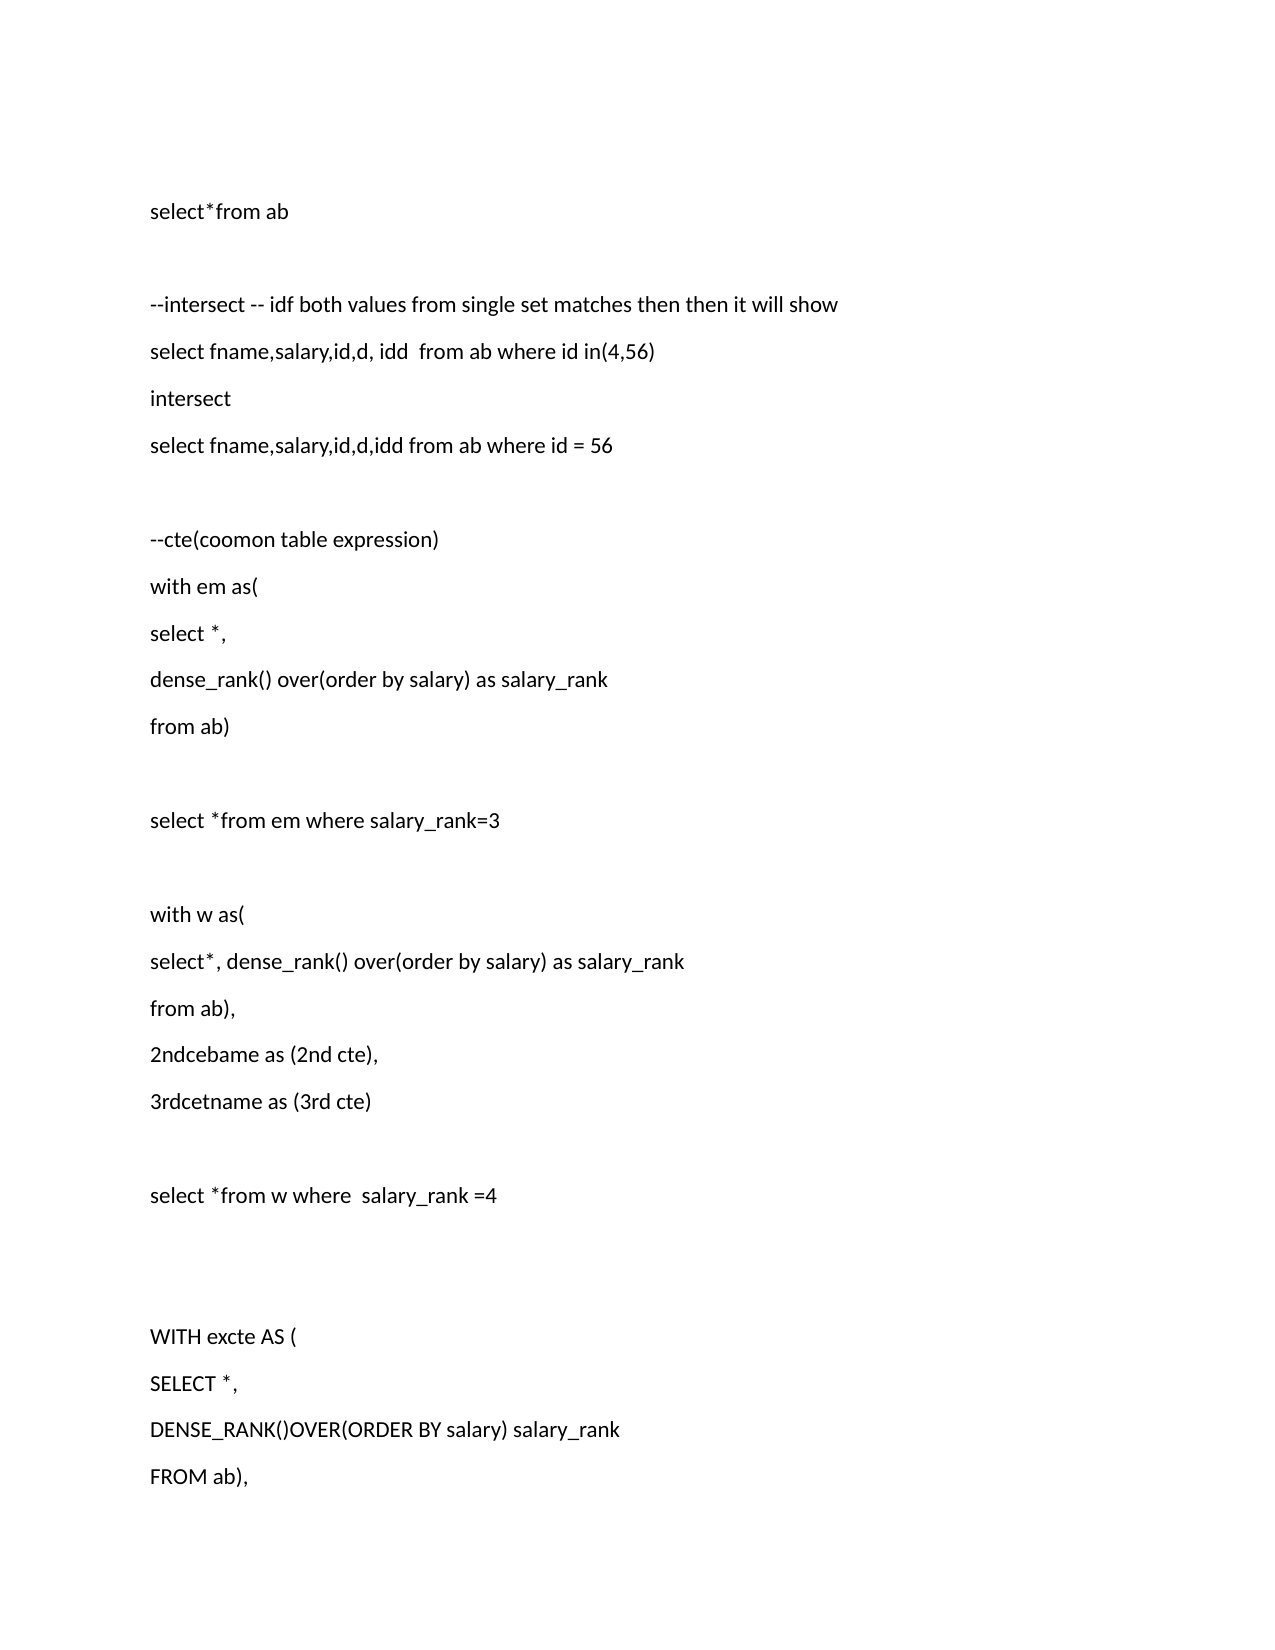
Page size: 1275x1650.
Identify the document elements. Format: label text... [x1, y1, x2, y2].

text select *from em where salary_rank=3 [150, 806, 1125, 834]
text select*from ab [150, 197, 1125, 225]
text --cte(coomon table expression) [150, 525, 1125, 553]
text WITH excte AS ( [150, 1322, 1125, 1350]
text FROM ab), [150, 1462, 1125, 1491]
text select *from w where salary_rank =4 [150, 1181, 1125, 1209]
text SELECT *, [150, 1369, 1125, 1397]
text from ab) [150, 712, 1125, 741]
text 3rdcetname as (3rd cte) [150, 1087, 1125, 1116]
text select *, [150, 619, 1125, 647]
text intersect [150, 384, 1125, 412]
text select*, dense_rank() over(order by salary) as salary_rank [150, 947, 1125, 975]
text 2ndcebame as (2nd cte), [150, 1041, 1125, 1069]
text from ab), [150, 994, 1125, 1022]
text with w as( [150, 900, 1125, 928]
text dense_rank() over(order by salary) as salary_rank [150, 666, 1125, 694]
text DENSE_RANK()OVER(ORDER BY salary) salary_rank [150, 1416, 1125, 1444]
text --intersect -- idf both values from single set matches then then it will show [150, 291, 1125, 319]
text with em as( [150, 572, 1125, 600]
text select fname,salary,id,d, idd from ab where id in(4,56) [150, 337, 1125, 366]
text select fname,salary,id,d,idd from ab where id = 56 [150, 431, 1125, 459]
